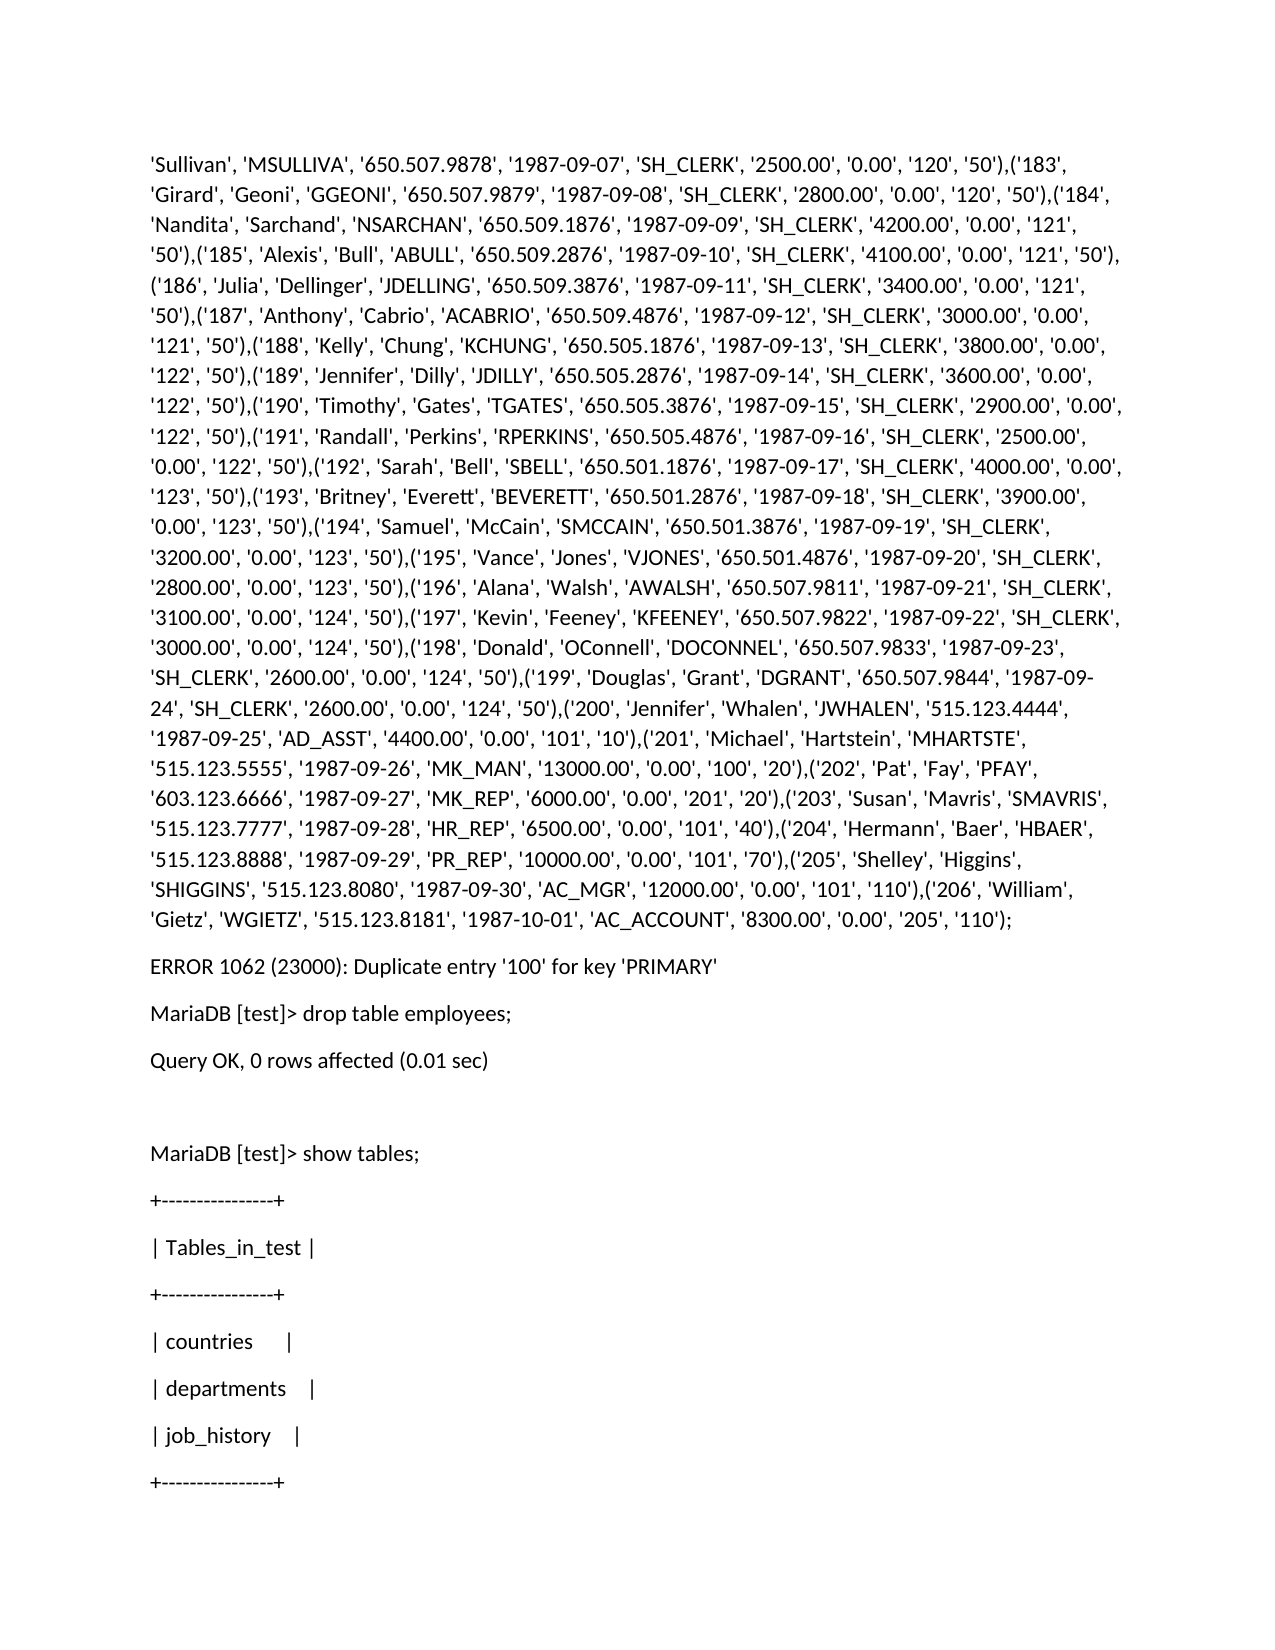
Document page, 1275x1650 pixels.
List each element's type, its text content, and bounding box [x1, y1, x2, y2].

text +----------------+ [150, 1280, 1125, 1308]
text Query OK, 0 rows affected (0.01 sec) [150, 1046, 1125, 1074]
text MariaDB [test]> drop table employees; [150, 999, 1125, 1027]
text ERROR 1062 (23000): Duplicate entry '100' for key 'PRIMARY' [150, 952, 1125, 980]
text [150, 150, 1125, 933]
text MariaDB [test]> show tables; [150, 1139, 1125, 1168]
text | countries | [150, 1327, 1125, 1355]
text | job_history | [150, 1421, 1125, 1449]
text +----------------+ [150, 1186, 1125, 1214]
text | departments | [150, 1374, 1125, 1402]
text | Tables_in_test | [150, 1233, 1125, 1261]
text +----------------+ [150, 1468, 1125, 1496]
